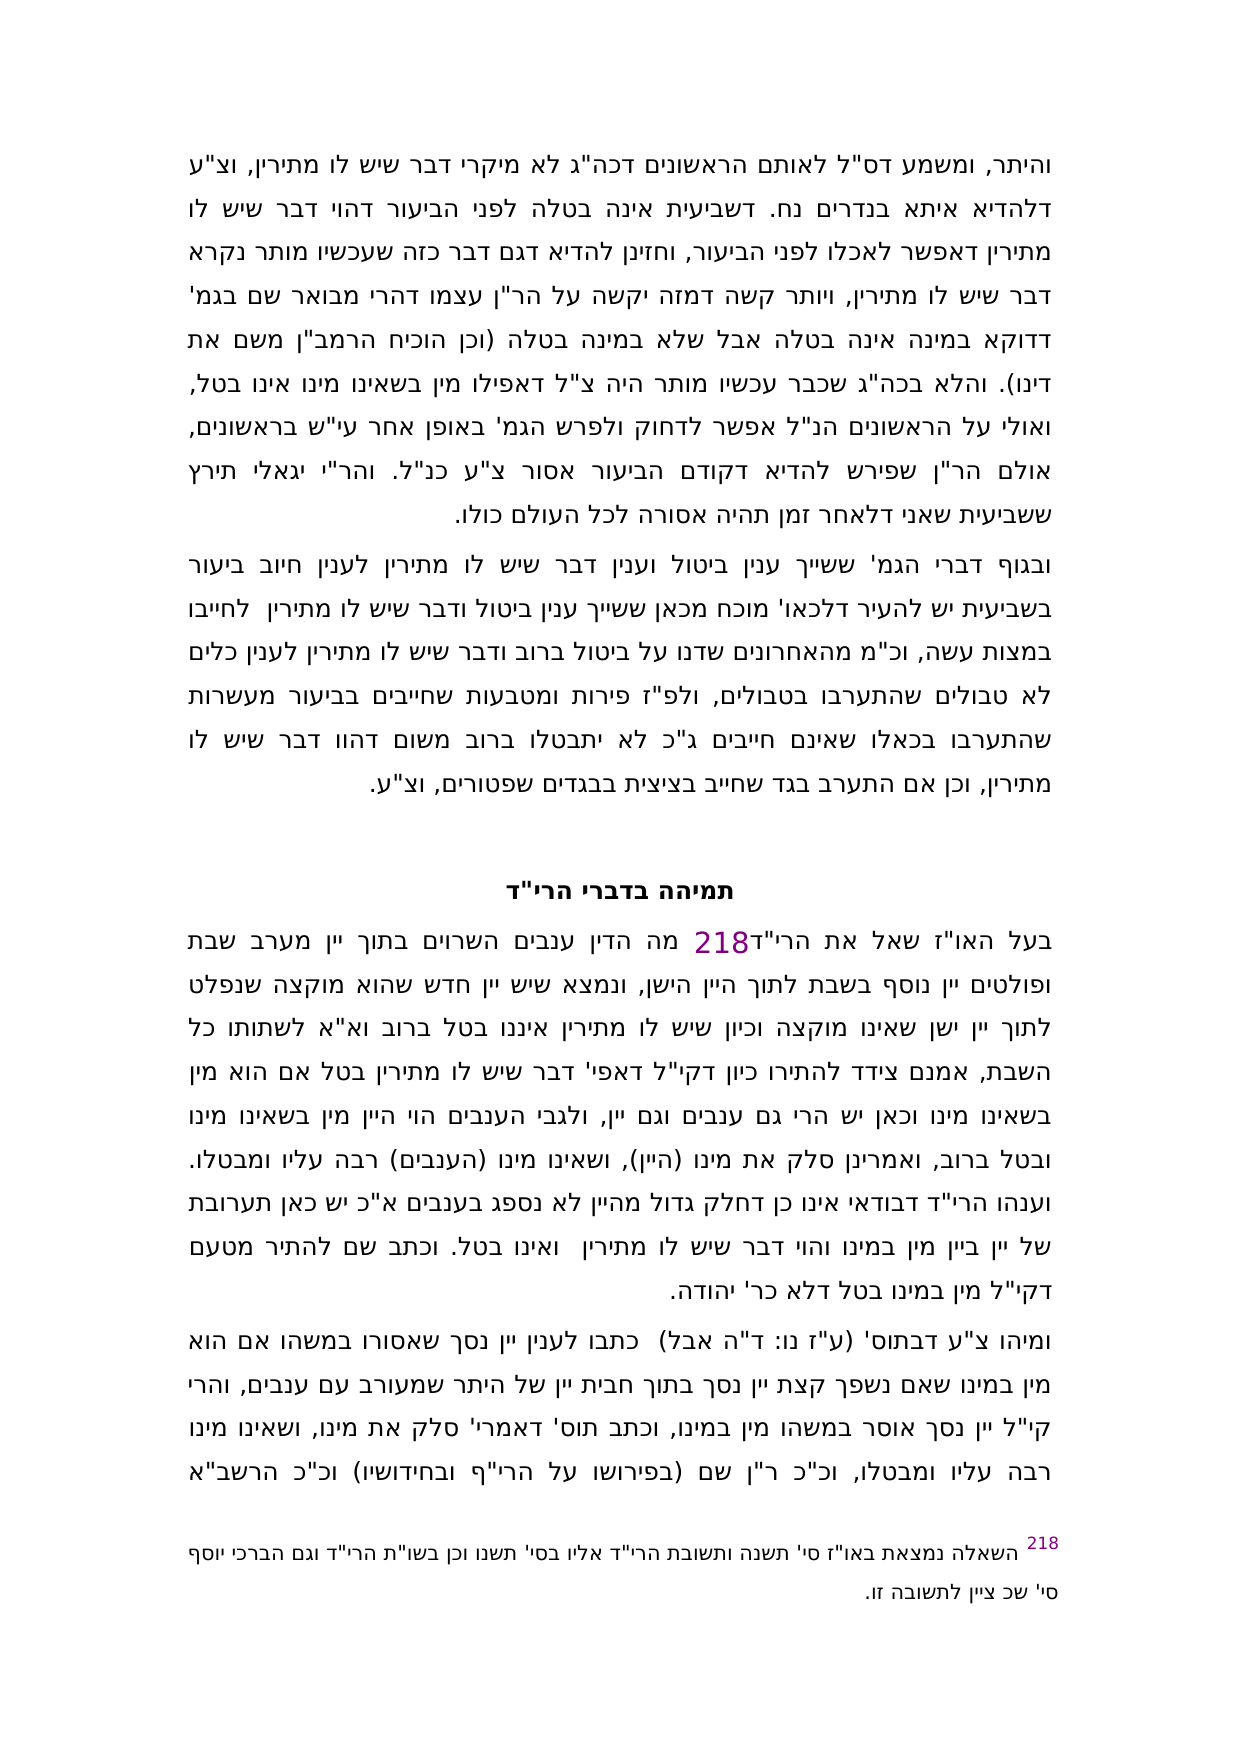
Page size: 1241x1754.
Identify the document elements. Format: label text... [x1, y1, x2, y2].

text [187, 1326, 1053, 1486]
text בעל האו"ז שאל את הרי"ד מה הדין ענבים השרוים בתוך יין מערב שבת ופולטים יין נוסף בשבת לתוך היין הישן, ונמצא שיש יין חדש שהוא מוקצה שנפלט לתוך יין ישן שאינו מוקצה וכיון שיש לו מתירין איננו בטל ברוב וא"א לשתותו כל השבת, אמנם צידד להתירו כיון דקי"ל דאפי' דבר שיש לו מתירין בטל אם הוא מין בשאינו מינו וכאן יש הרי גם ענבים וגם יין, ולגבי הענבים הוי היין מין בשאינו מינו ובטל ברוב, ואמרינן סלק את מינו (היין), ושאינו מינו (הענבים) רבה עליו ומבטלו. וענהו הרי"ד דבודאי אינו כן דחלק גדול מהיין לא נספג בענבים א"כ יש כאן תערובת של יין ביין מין במינו והוי דבר שיש לו מתירין ואינו בטל. וכתב שם להתיר מטעם דקי"ל מין במינו בטל דלא כר' יהודה. [187, 926, 1053, 1305]
text ובגוף דברי הגמ' ששייך ענין ביטול וענין דבר שיש לו מתירין לענין חיוב ביעור בשביעית יש להעיר דלכאו' מוכח מכאן ששייך ענין ביטול ודבר שיש לו מתירין לחייבו במצות עשה, וכ"מ מהאחרונים שדנו על ביטול ברוב ודבר שיש לו מתירין לענין כלים לא טבולים שהתערבו בטבולים, ולפ"ז פירות ומטבעות שחייבים בביעור מעשרות שהתערבו בכאלו שאינם חייבים ג"כ לא יתבטלו ברוב משום דהוו דבר שיש לו מתירין, וכן אם התערב בגד שחייב בציצית בבגדים שפטורים, וצ"ע. [187, 550, 1053, 798]
text תמיהה בדברי הרי"ד [187, 876, 1053, 905]
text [187, 150, 1053, 529]
